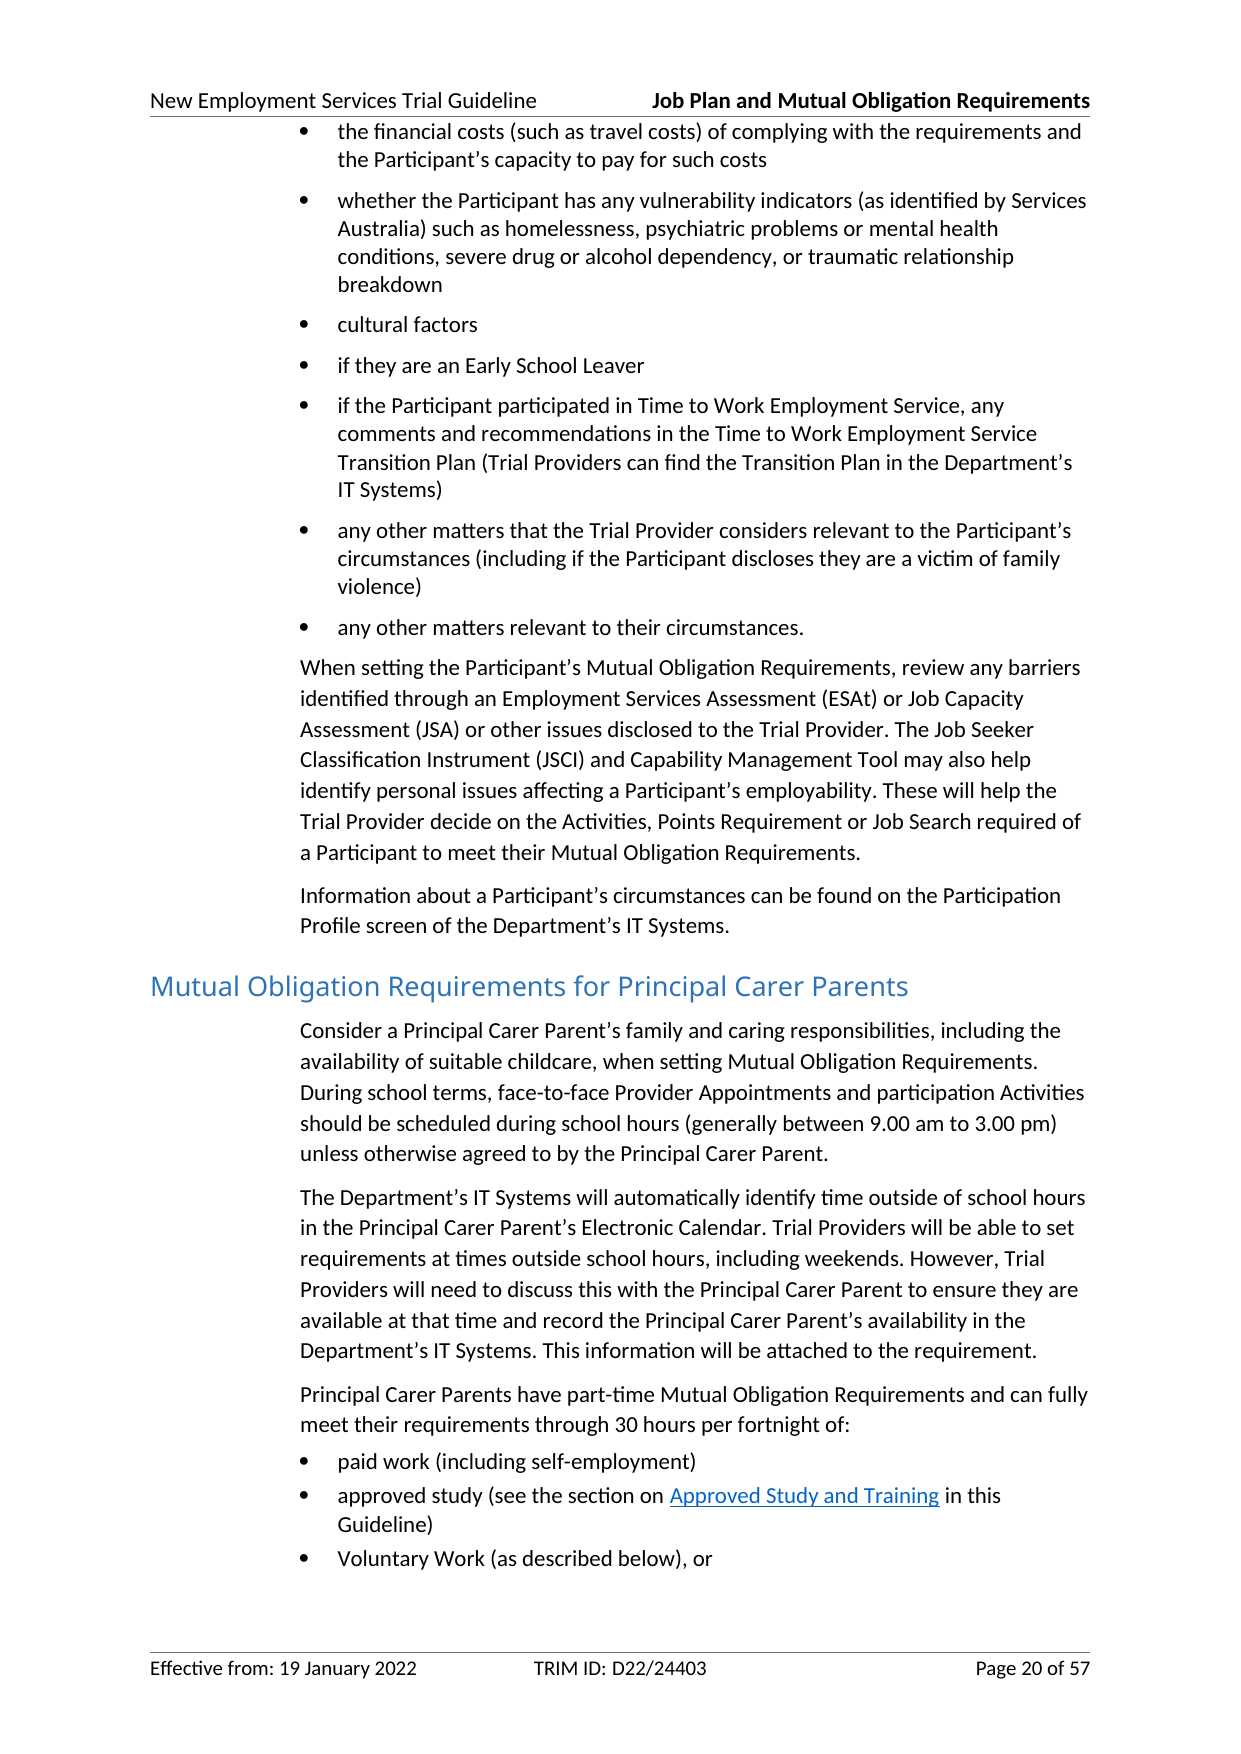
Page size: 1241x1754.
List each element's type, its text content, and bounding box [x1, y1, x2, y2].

text the financial costs (such as travel costs) of complying with the requirements and the Participant’s capacity to pay for such costs [300, 117, 1090, 173]
text paid work (including self-employment) [300, 1447, 1090, 1475]
text Information about a Participant’s circumstances can be found on the Participation Profile screen of the Department’s IT Systems. [300, 881, 1090, 939]
text whether the Participant has any vulnerability indicators (as identified by Services Australia) such as homelessness, psychiatric problems or mental health conditions, severe drug or alcohol dependency, or traumatic relationship breakdown [300, 186, 1090, 298]
text Voluntary Work (as described below), or [300, 1544, 1090, 1572]
text Principal Carer Parents have part-time Mutual Obligation Requirements and can fully meet their requirements through 30 hours per fortnight of: [300, 1380, 1090, 1438]
text if the Participant participated in Time to Work Employment Service, any comments and recommendations in the Time to Work Employment Service Transition Plan (Trial Providers can find the Transition Plan in the Department’s IT Systems) [300, 392, 1090, 504]
subtitle Mutual Obligation Requirements for Principal Carer Parents [150, 967, 1090, 1004]
text any other matters relevant to their circumstances. [300, 613, 1090, 641]
text Consider a Principal Carer Parent’s family and caring responsibilities, including the availability of suitable childcare, when setting Mutual Obligation Requirements. During school terms, face-to-face Provider Appointments and participation Activities should be scheduled during school hours (generally between 9.00 am to 3.00 pm) unless otherwise agreed to by the Principal Carer Parent. [300, 1017, 1090, 1168]
text any other matters that the Trial Provider considers relevant to the Participant’s circumstances (including if the Participant discloses they are a victim of family violence) [300, 516, 1090, 600]
text if they are an Early School Leaver [300, 351, 1090, 379]
text approved study (see the section on Approved Study and Training in this Guideline) [300, 1482, 1090, 1538]
text The Department’s IT Systems will automatically identify time outside of school hours in the Principal Carer Parent’s Electronic Calendar. Trial Providers will be able to set requirements at times outside school hours, including weekends. However, Trial Providers will need to discuss this with the Principal Carer Parent to ensure they are available at that time and record the Principal Carer Parent’s availability in the Department’s IT Systems. This information will be attached to the requirement. [300, 1183, 1090, 1364]
text cultural factors [300, 311, 1090, 338]
text When setting the Participant’s Mutual Obligation Requirements, review any barriers identified through an Employment Services Assessment (ESAt) or Job Capacity Assessment (JSA) or other issues disclosed to the Trial Provider. The Job Seeker Classification Instrument (JSCI) and Capability Management Tool may also help identify personal issues affecting a Participant’s employability. These will help the Trial Provider decide on the Activities, Points Requirement or Job Search required of a Participant to meet their Mutual Obligation Requirements. [300, 653, 1090, 866]
